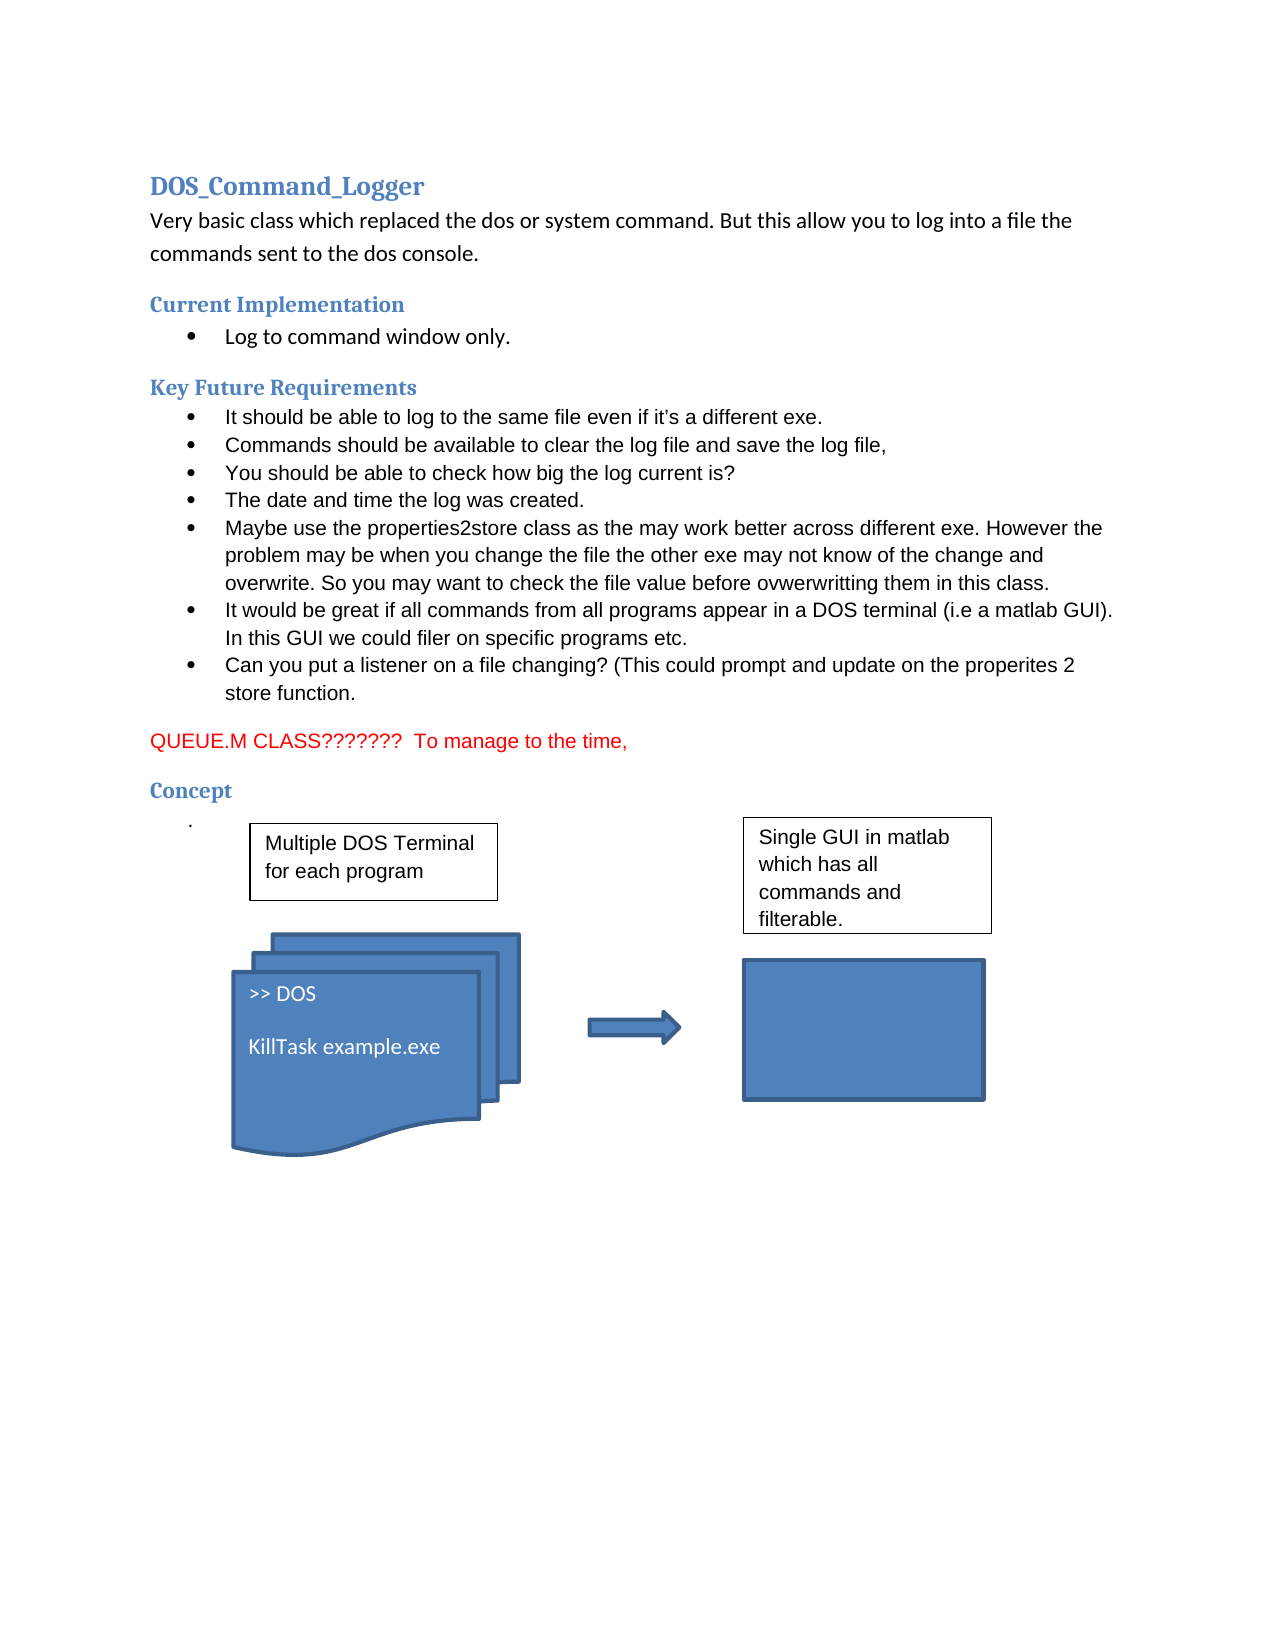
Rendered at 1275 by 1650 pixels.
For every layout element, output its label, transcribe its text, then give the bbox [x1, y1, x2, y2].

list It should be able to log to the same file even if it’s a different exe. [187, 405, 1125, 429]
subtitle Key Future Requirements [150, 375, 1125, 401]
list You should be able to check how big the log current is? [187, 460, 1125, 484]
subtitle Current Implementation [150, 292, 1125, 318]
list Maybe use the properties2store class as the may work better across different exe. However the problem may be when you change the file the other exe may not know of the change and overwrite. So you may want to check the file value before ovwerwritting them in this class. [187, 516, 1125, 595]
list Can you put a listener on a file changing? (This could prompt and update on the properites 2 store function. [187, 653, 1125, 705]
text Very basic class which replaced the dos or system command. But this allow you to log into a file the commands sent to the dos console. [150, 207, 1125, 267]
text QUEUE.M CLASS??????? To manage to the time, [150, 729, 1125, 753]
text . [187, 808, 1125, 832]
subtitle Concept [150, 778, 1125, 804]
list Log to command window only. [187, 322, 1125, 350]
list Commands should be available to clear the log file and save the log file, [187, 433, 1125, 457]
list It would be great if all commands from all programs appear in a DOS terminal (i.e a matlab GUI). In this GUI we could filer on specific programs etc. [187, 598, 1125, 650]
subtitle DOS_Command_Logger [150, 171, 1125, 202]
list The date and time the log was created. [187, 488, 1125, 512]
